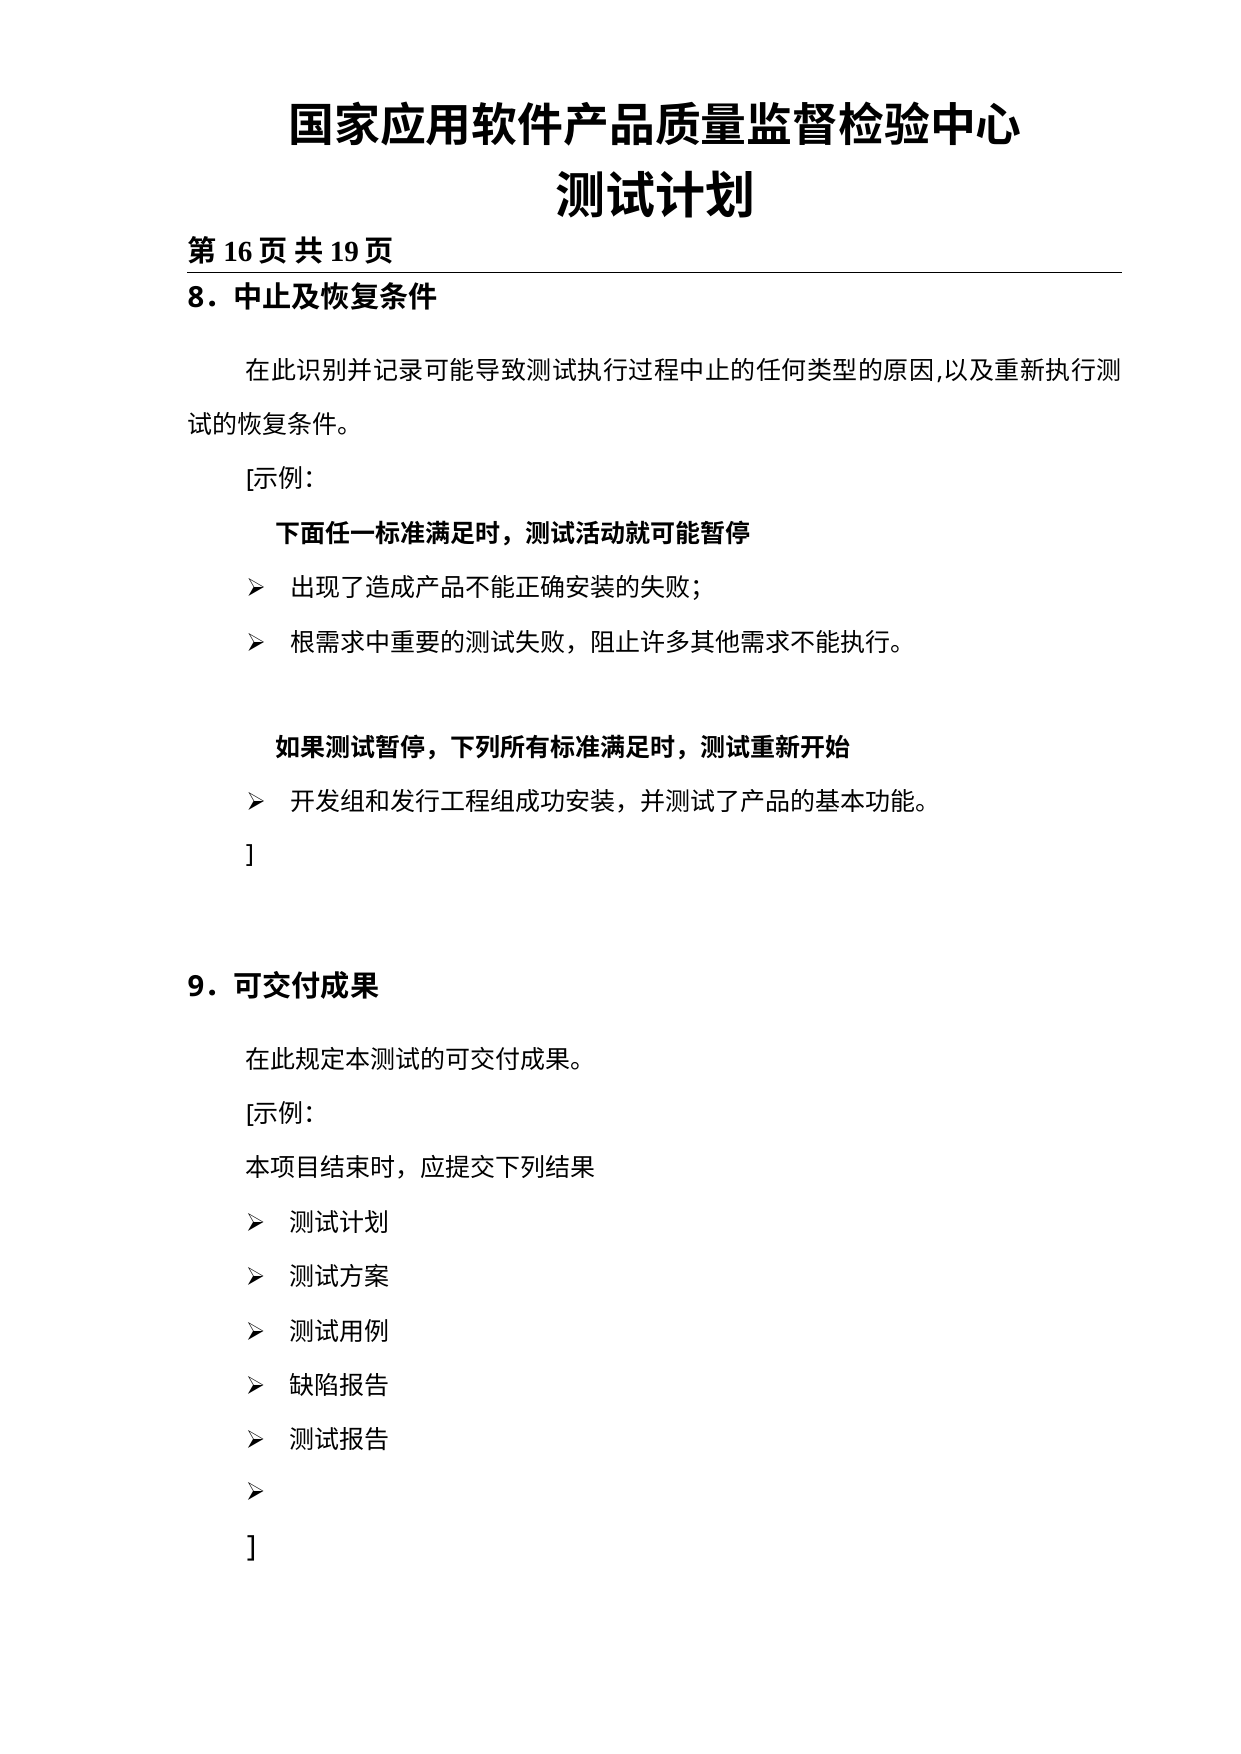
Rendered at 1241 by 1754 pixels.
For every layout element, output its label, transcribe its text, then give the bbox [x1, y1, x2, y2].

list 开发组和发行工程组成功安装，并测试了产品的基本功能。 [246, 782, 1122, 818]
list 测试方案 [246, 1257, 1122, 1293]
list 测试用例 [246, 1311, 1122, 1347]
list 测试报告 [246, 1420, 1122, 1456]
text 在此识别并记录可能导致测试执行过程中止的任何类型的原因,以及重新执行测试的恢复条件。 [187, 350, 1122, 441]
text [示例： [187, 1093, 1122, 1130]
text [示例： [187, 459, 1122, 495]
list 根需求中重要的测试失败，阻止许多其他需求不能执行。 [246, 622, 1122, 658]
text ] [187, 1525, 1122, 1565]
list 测试计划 [246, 1202, 1122, 1238]
subtitle 9．可交付成果 [187, 962, 1122, 1005]
list 缺陷报告 [246, 1365, 1122, 1402]
text 下面任一标准满足时，测试活动就可能暂停 [231, 513, 1122, 549]
text 在此规定本测试的可交付成果。 [187, 1039, 1122, 1075]
list 出现了造成产品不能正确安装的失败； [246, 568, 1122, 604]
subtitle 8．中止及恢复条件 [187, 273, 1122, 316]
text 如果测试暂停，下列所有标准满足时，测试重新开始 [231, 727, 1122, 764]
text 本项目结束时，应提交下列结果 [187, 1148, 1122, 1184]
text ] [187, 836, 1122, 870]
